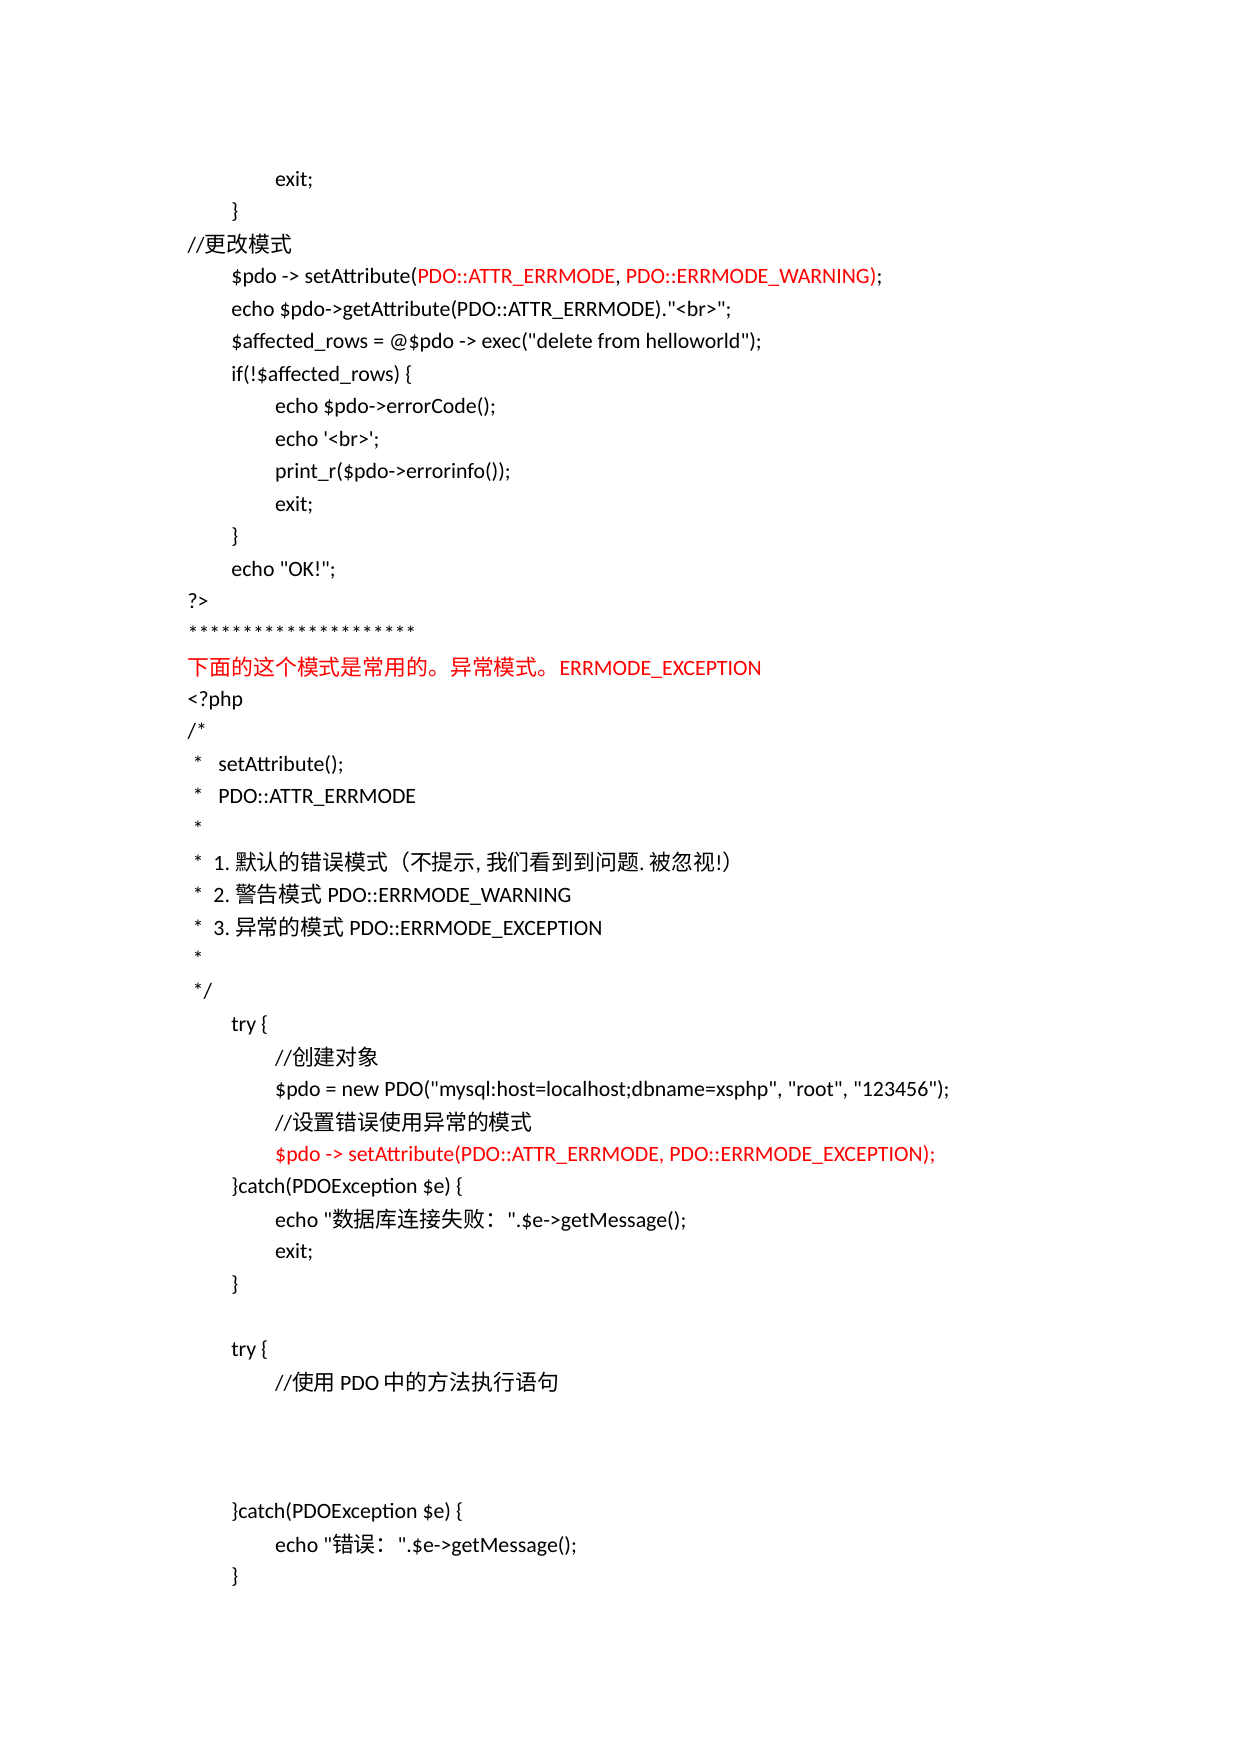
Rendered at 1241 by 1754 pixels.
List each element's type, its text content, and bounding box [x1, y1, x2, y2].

list }catch(PDOException $e) { [187, 1494, 1053, 1527]
list echo $pdo->errorCode(); [187, 389, 1053, 422]
list echo "数据库连接失败：".$e->getMessage(); [187, 1202, 1053, 1234]
list $affected_rows = @$pdo -> exec("delete from helloworld"); [187, 324, 1053, 357]
list //更改模式 [187, 227, 1053, 259]
list * 3. 异常的模式 PDO::ERRMODE_EXCEPTION [187, 909, 1053, 942]
list echo "OK!"; [187, 552, 1053, 584]
list $pdo -> setAttribute(PDO::ATTR_ERRMODE, PDO::ERRMODE_EXCEPTION); [187, 1137, 1053, 1169]
list $pdo -> setAttribute(PDO::ATTR_ERRMODE, PDO::ERRMODE_WARNING); [187, 259, 1053, 292]
list //创建对象 [187, 1039, 1053, 1072]
list * 1. 默认的错误模式（不提示, 我们看到到问题. 被忽视!） [187, 844, 1053, 877]
list exit; [187, 487, 1053, 519]
list try { [187, 1332, 1053, 1364]
list }catch(PDOException $e) { [187, 1169, 1053, 1202]
list //使用PDO中的方法执行语句 [187, 1364, 1053, 1397]
list echo "错误：".$e->getMessage(); [187, 1527, 1053, 1559]
list $pdo = new PDO("mysql:host=localhost;dbname=xsphp", "root", "123456"); [187, 1072, 1053, 1104]
list * [187, 942, 1053, 974]
list } [187, 1267, 1053, 1299]
list exit; [187, 1234, 1053, 1267]
list } [187, 194, 1053, 227]
list * [187, 812, 1053, 844]
list echo $pdo->getAttribute(PDO::ATTR_ERRMODE)."<br>"; [187, 292, 1053, 324]
list <?php [187, 682, 1053, 714]
list */ [187, 974, 1053, 1007]
list print_r($pdo->errorinfo()); [187, 454, 1053, 487]
list * 2. 警告模式 PDO::ERRMODE_WARNING [187, 877, 1053, 909]
list exit; [187, 162, 1053, 194]
list 下面的这个模式是常用的。异常模式。ERRMODE_EXCEPTION [187, 649, 1053, 682]
list echo '<br>'; [187, 422, 1053, 454]
list * setAttribute(); [187, 747, 1053, 779]
list try { [187, 1007, 1053, 1039]
list //设置错误使用异常的模式 [187, 1104, 1053, 1137]
list } [187, 1559, 1053, 1592]
list * PDO::ATTR_ERRMODE [187, 779, 1053, 812]
list /* [187, 714, 1053, 747]
list ********************* [187, 617, 1053, 649]
list ?> [187, 584, 1053, 617]
list if(!$affected_rows) { [187, 357, 1053, 389]
list } [187, 519, 1053, 552]
